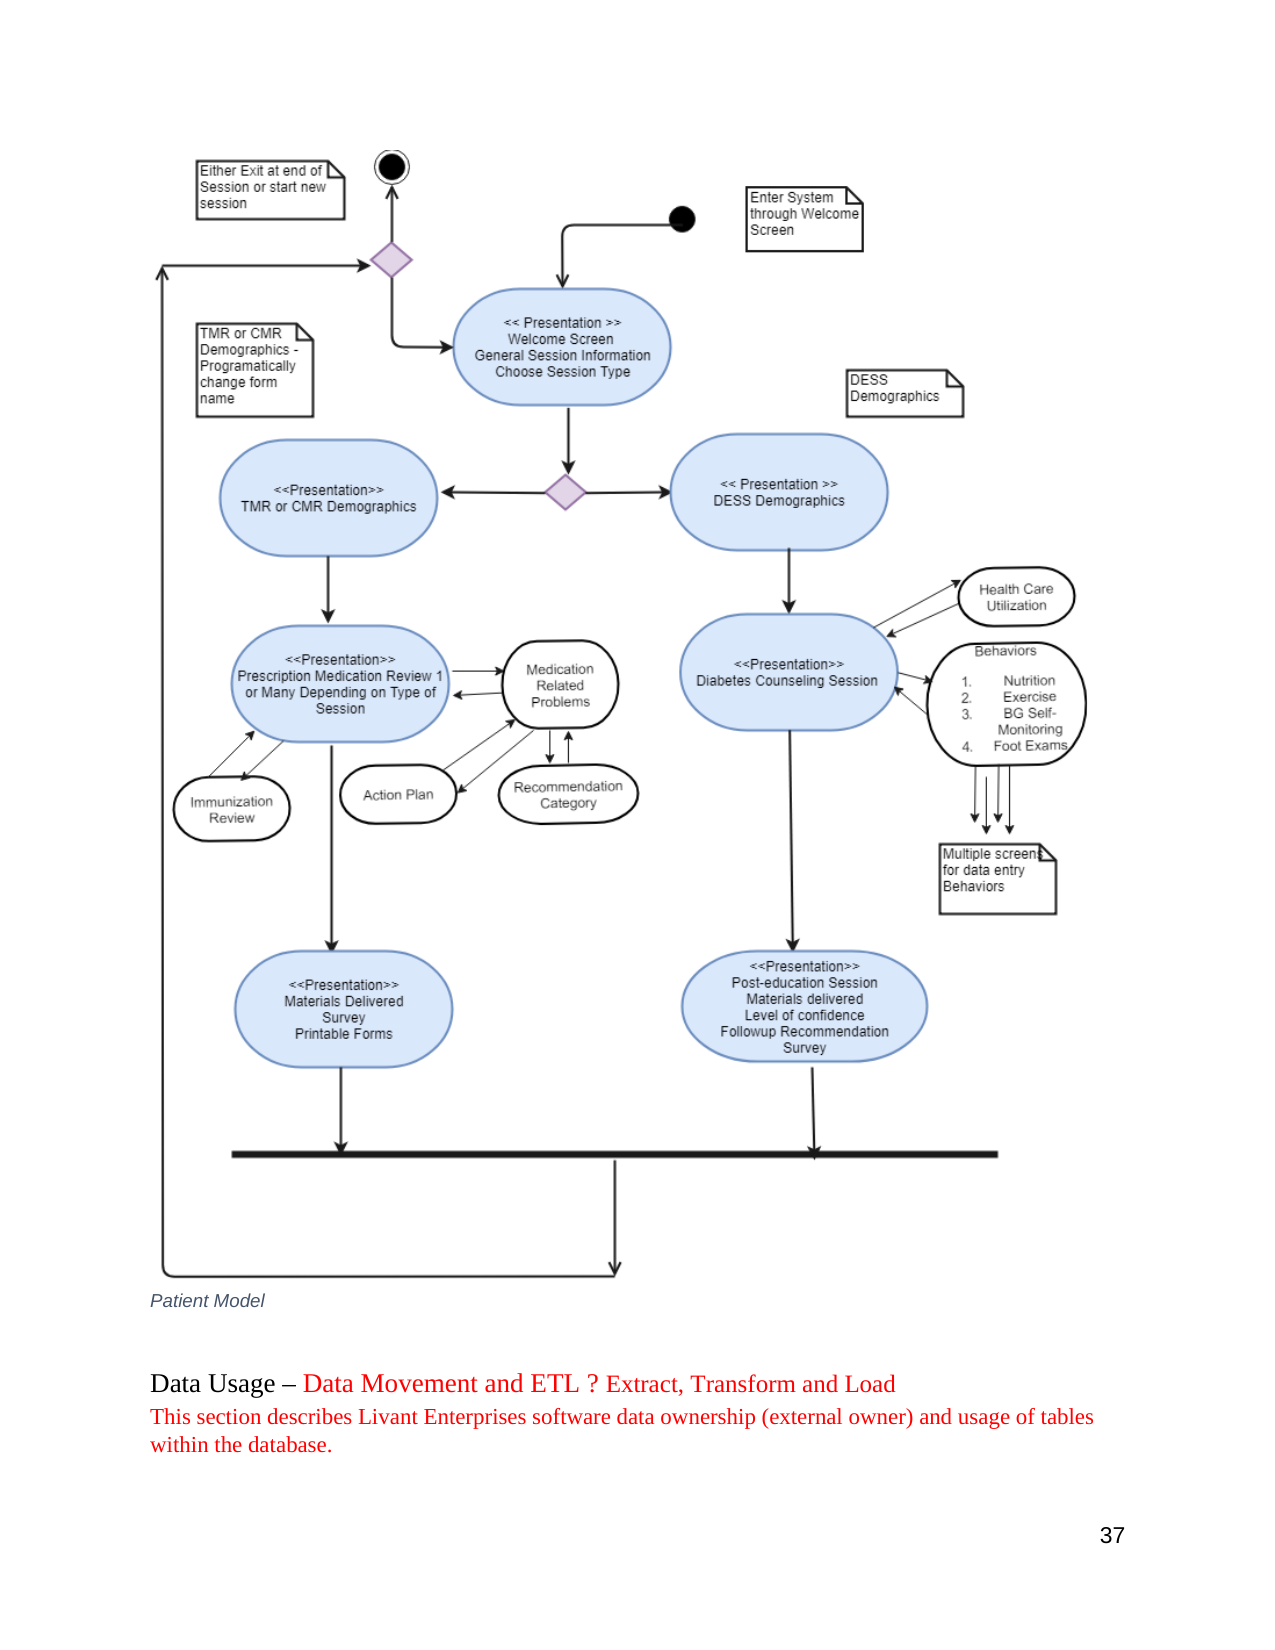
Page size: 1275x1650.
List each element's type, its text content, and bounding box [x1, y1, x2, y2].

picture [150, 150, 1088, 1291]
subtitle Data Usage – Data Movement and ETL ? Extract, Transform and Load [150, 1367, 1125, 1398]
text This section describes Livant Enterprises software data ownership (external owner) and usage of tables within the database. [150, 1403, 1125, 1457]
text Patient Model [150, 1290, 1125, 1312]
